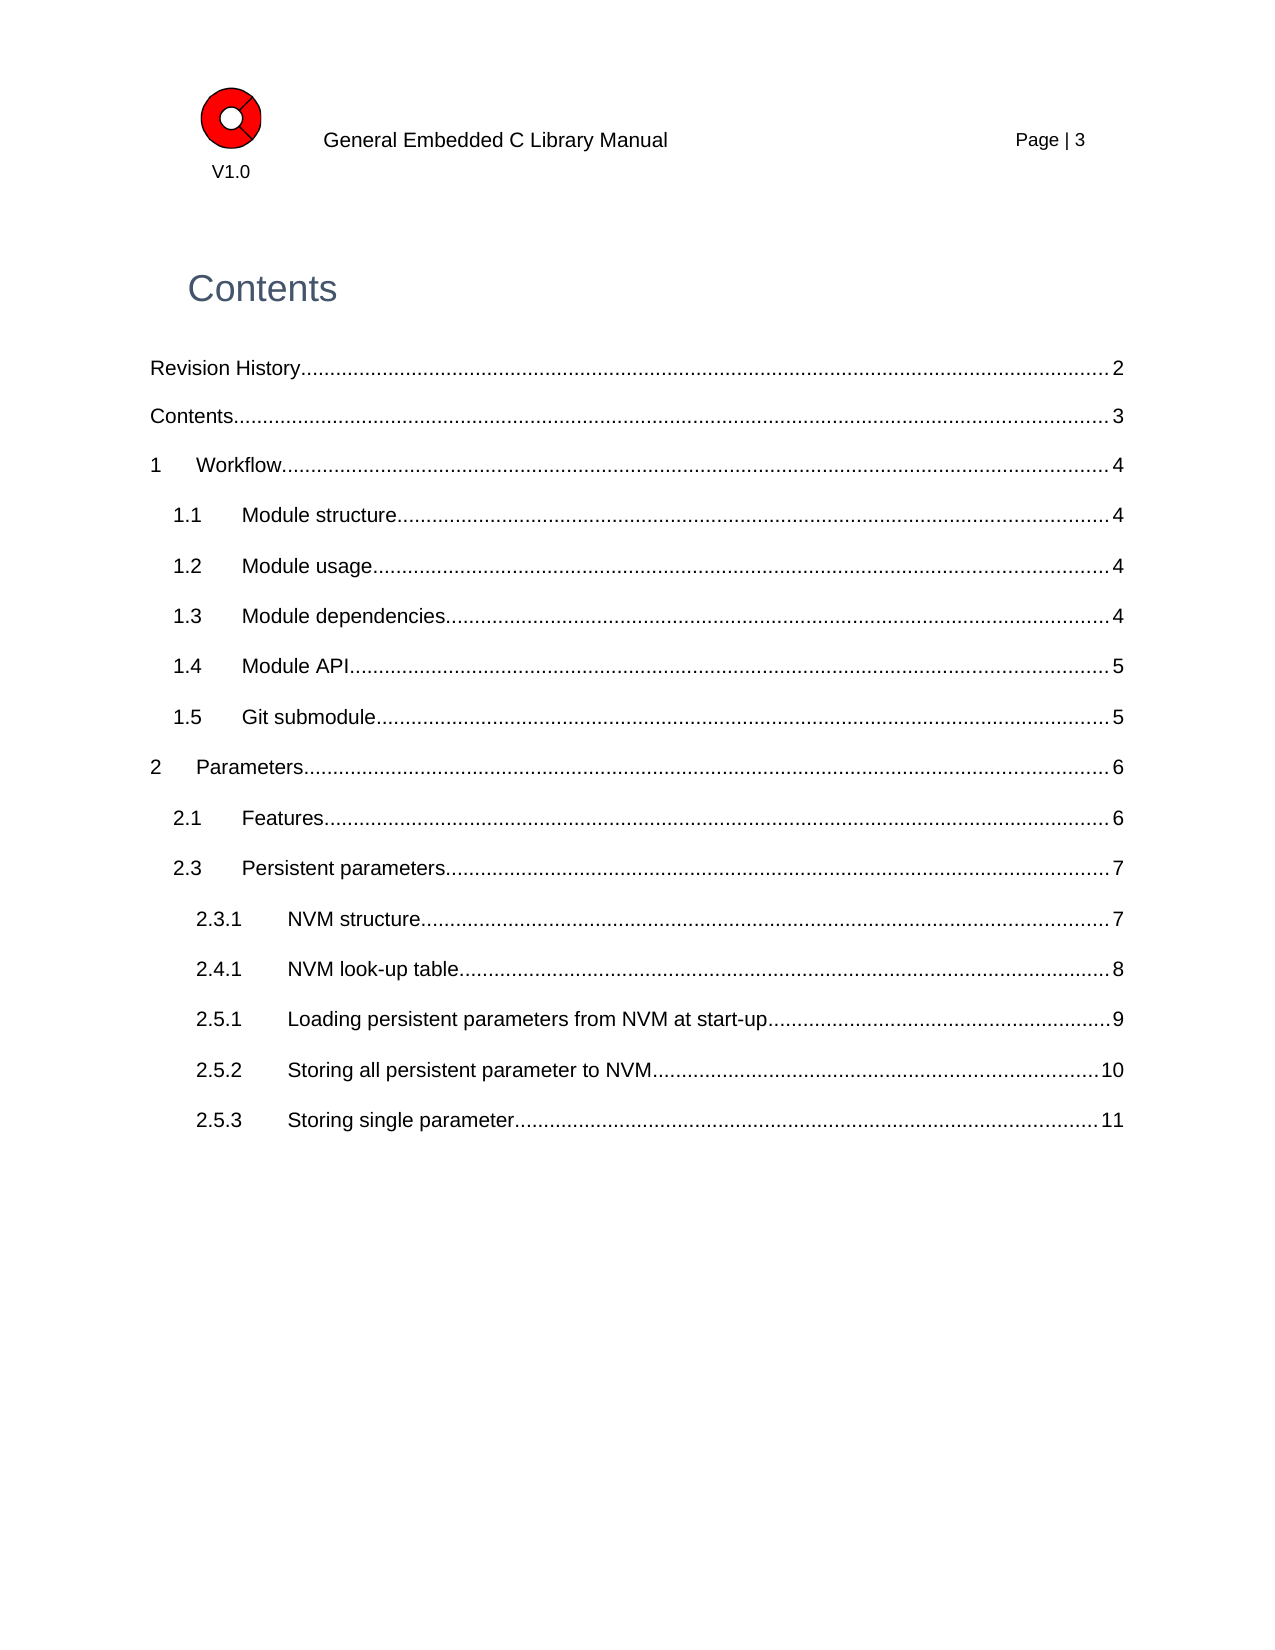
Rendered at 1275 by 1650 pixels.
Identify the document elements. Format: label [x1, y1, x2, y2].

picture [200, 87, 262, 149]
